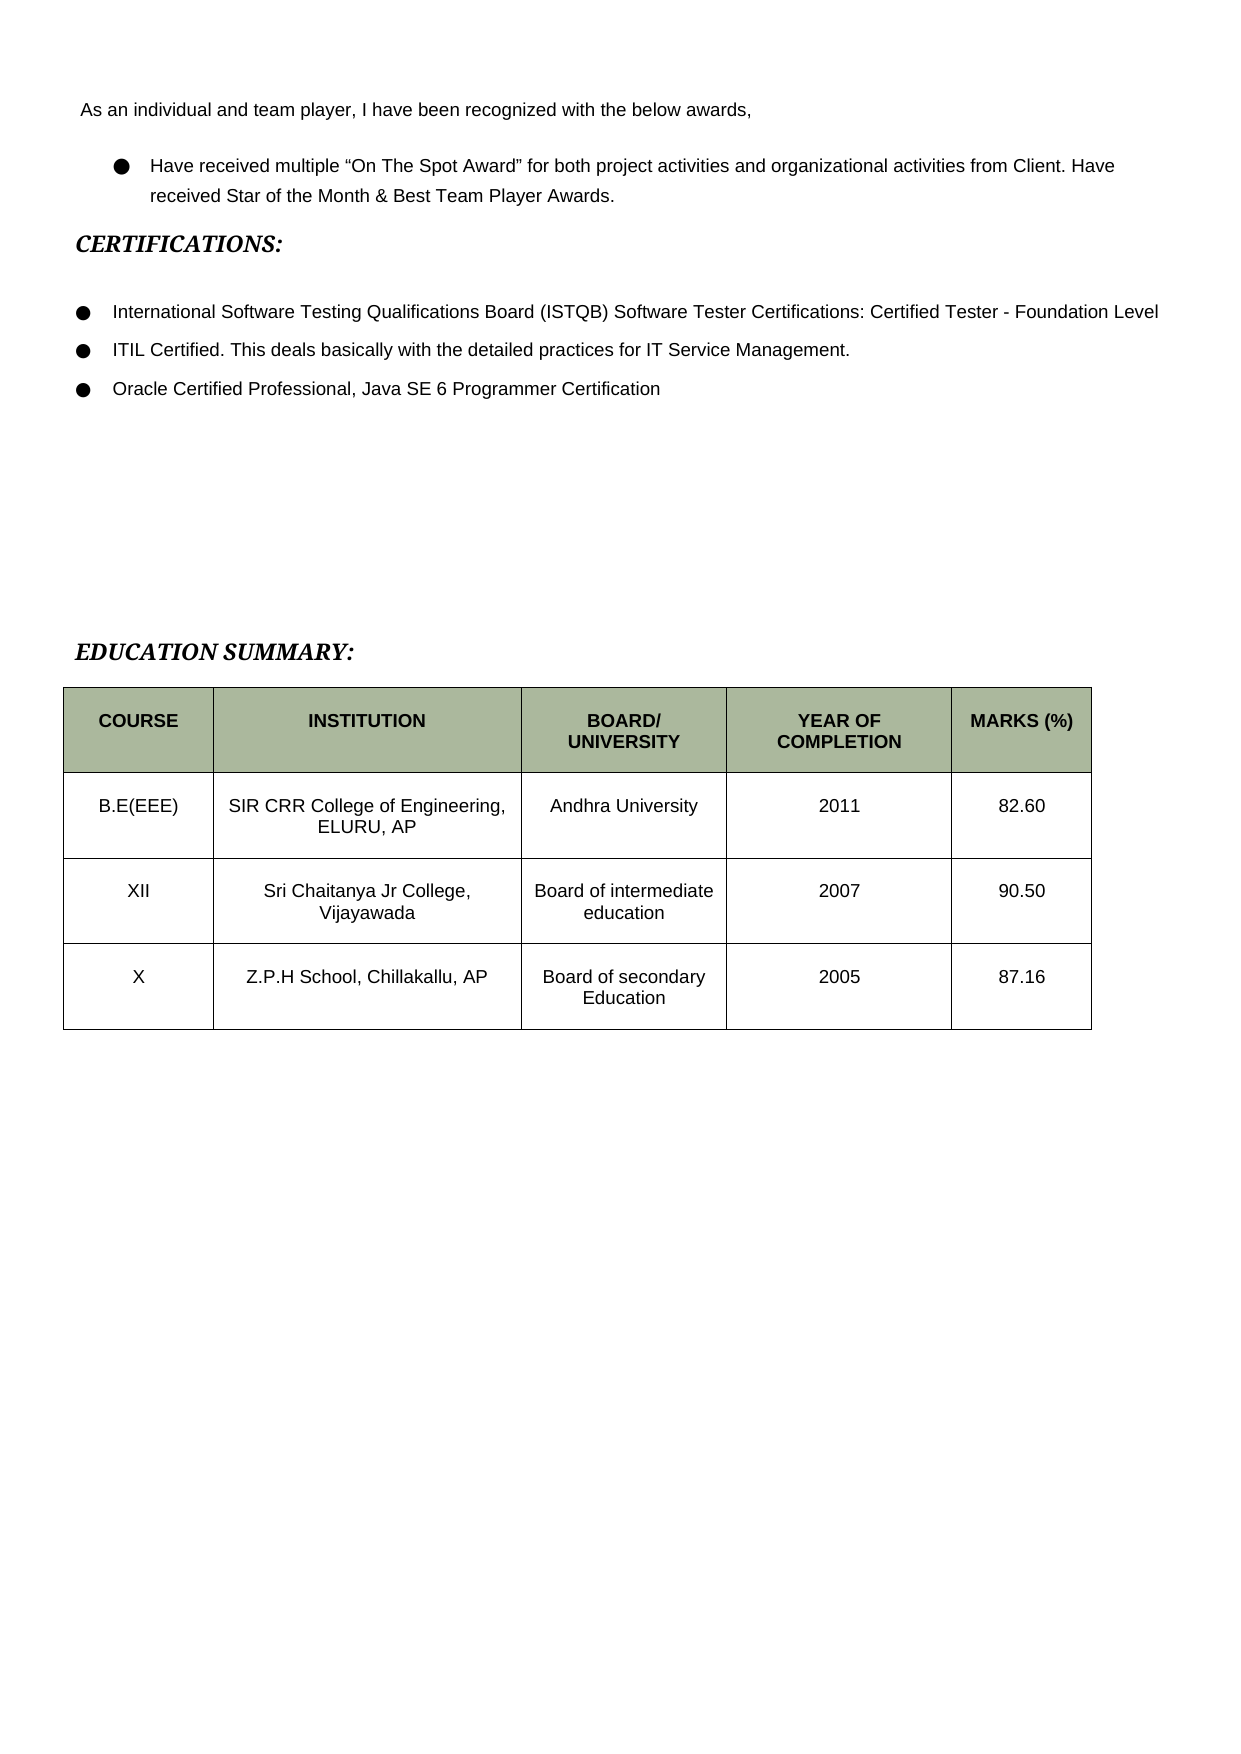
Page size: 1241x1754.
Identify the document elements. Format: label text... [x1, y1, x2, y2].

table_cell 82.60 [952, 773, 1091, 858]
table_header YEAR OF COMPLETION [727, 688, 951, 772]
text As an individual and team player, I have been recognized with the below awards, [75, 99, 1165, 121]
text CERTIFICATIONS: [75, 228, 1165, 259]
table_header INSTITUTION [214, 688, 521, 772]
table_cell Board of secondary Education [522, 944, 726, 1028]
table_cell 2011 [727, 773, 951, 858]
list Oracle Certified Professional, Java SE 6 Programmer Certification [75, 367, 1165, 406]
table_cell Z.P.H School, Chillakallu, AP [214, 944, 521, 1028]
list Have received multiple “On The Spot Award” for both project activities and organizational activities from Client. Have received Star of the Month & Best Team Player Awards. [112, 142, 1165, 206]
table_cell SIR CRR College of Engineering, ELURU, AP [214, 773, 521, 858]
table_cell B.E(EEE) [64, 773, 213, 858]
table_cell XII [64, 859, 213, 943]
table_cell Sri Chaitanya Jr College, Vijayawada [214, 859, 521, 943]
table_header BOARD/ UNIVERSITY [522, 688, 726, 772]
table_cell 2007 [727, 859, 951, 943]
table_header COURSE [64, 688, 213, 772]
table_cell 2005 [727, 944, 951, 1028]
list International Software Testing Qualifications Board (ISTQB) Software Tester Certifications: Certified Tester - Foundation Level [75, 290, 1165, 329]
table_cell 87.16 [952, 944, 1091, 1028]
table_cell Andhra University [522, 773, 726, 858]
table_cell Board of intermediate education [522, 859, 726, 943]
table_header MARKS (%) [952, 688, 1091, 772]
list ITIL Certified. This deals basically with the detailed practices for IT Service Management. [75, 329, 1165, 367]
table_cell X [64, 944, 213, 1028]
table_cell 90.50 [952, 859, 1091, 943]
text EDUCATION SUMMARY: [75, 636, 1165, 668]
